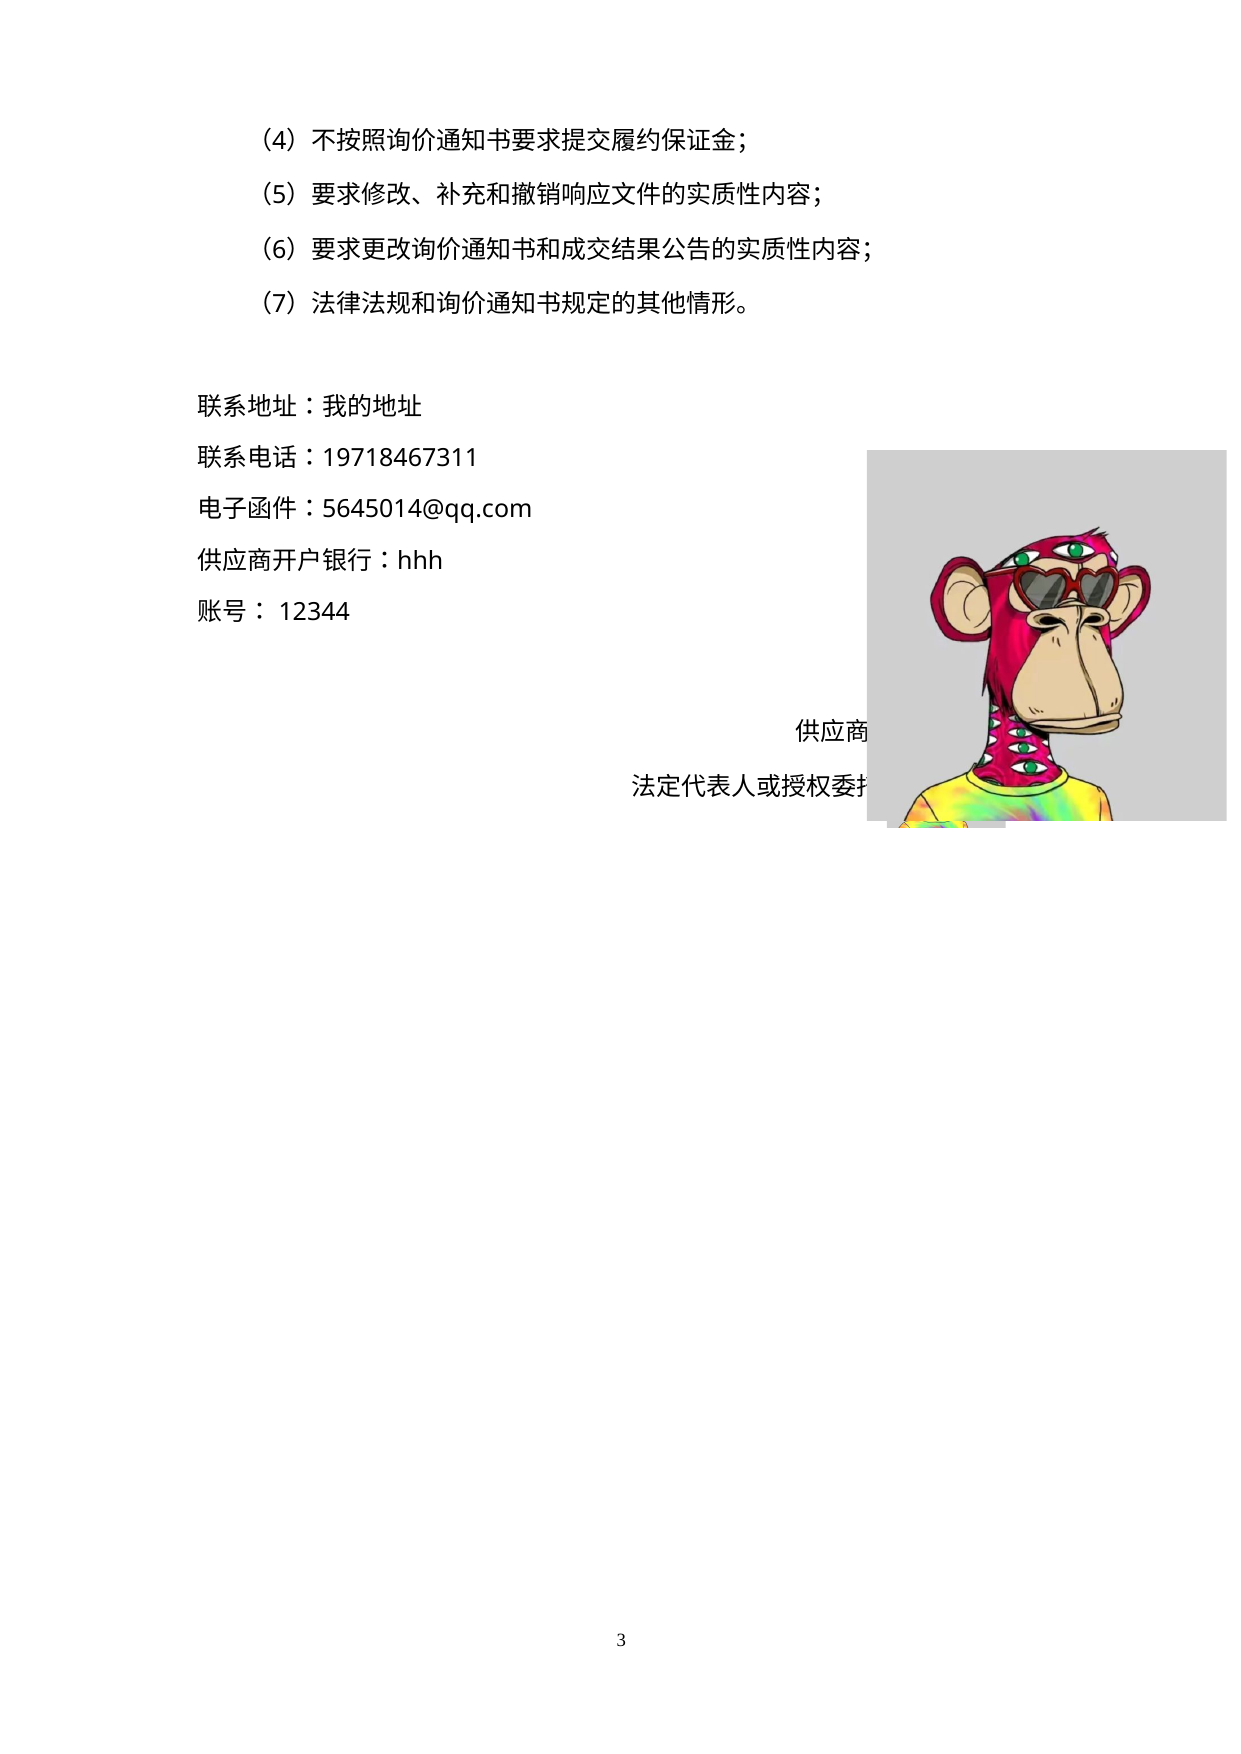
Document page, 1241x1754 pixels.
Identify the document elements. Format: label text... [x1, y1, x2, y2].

text 供应商： 供应商 (加盖公章) [197, 713, 866, 747]
text 联系电话：19718467311 [197, 440, 1116, 474]
text 法定代表人或授权委托人： (签字) [197, 769, 866, 803]
text 供应商开户银行：hhh [197, 542, 583, 577]
text （7）法律法规和询价通知书规定的其他情形。 [197, 284, 1116, 320]
text 联系地址：我的地址 [197, 389, 1116, 423]
text 账号： 12344 [197, 594, 583, 628]
text （4）不按照询价通知书要求提交履约保证金； [197, 121, 1116, 157]
text （5）要求修改、补充和撤销响应文件的实质性内容； [197, 175, 1116, 211]
picture [866, 450, 1227, 828]
text （6）要求更改询价通知书和成交结果公告的实质性内容； [197, 229, 1116, 266]
text 电子函件：5645014@qq.com [197, 491, 866, 525]
